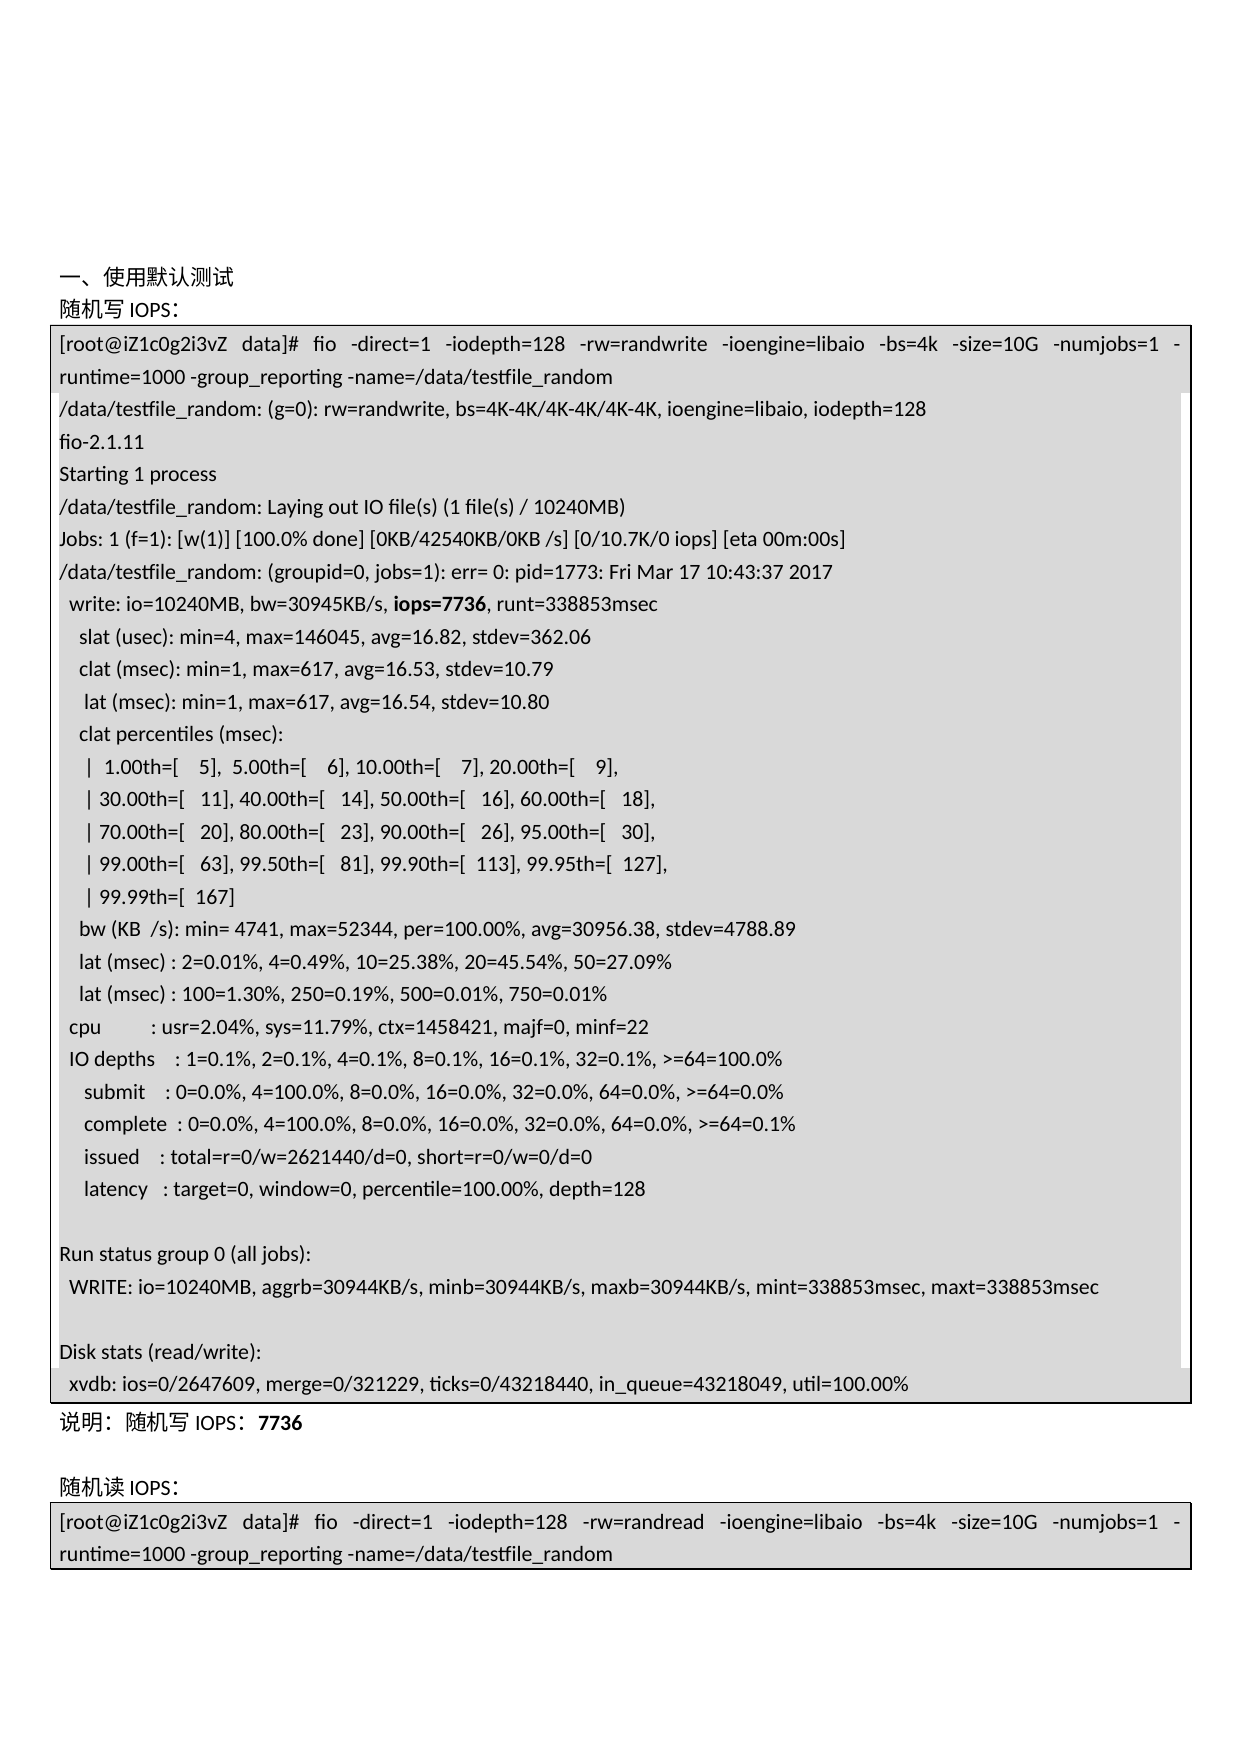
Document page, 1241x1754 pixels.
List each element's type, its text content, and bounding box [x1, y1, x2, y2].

text Disk stats (read/write): [59, 1335, 1181, 1364]
text fio-2.1.11 [59, 425, 1181, 458]
text /data/testfile_random: Laying out IO file(s) (1 file(s) / 10240MB) [59, 490, 1181, 523]
text /data/testfile_random: (groupid=0, jobs=1): err= 0: pid=1773: Fri Mar 17 10:43:37 2017 [59, 555, 1181, 588]
text write: io=10240MB, bw=30945KB/s, iops=7736, runt=338853msec [59, 588, 1181, 620]
text | 1.00th=[ 5], 5.00th=[ 6], 10.00th=[ 7], 20.00th=[ 9], [59, 750, 1181, 783]
text 随机写IOPS： [59, 292, 1181, 324]
text submit : 0=0.0%, 4=100.0%, 8=0.0%, 16=0.0%, 32=0.0%, 64=0.0%, >=64=0.0% [59, 1075, 1181, 1108]
text IO depths : 1=0.1%, 2=0.1%, 4=0.1%, 8=0.1%, 16=0.1%, 32=0.1%, >=64=100.0% [59, 1043, 1181, 1075]
text cpu : usr=2.04%, sys=11.79%, ctx=1458421, majf=0, minf=22 [59, 1010, 1181, 1043]
text slat (usec): min=4, max=146045, avg=16.82, stdev=362.06 [59, 620, 1181, 653]
text clat percentiles (msec): [59, 718, 1181, 750]
text lat (msec): min=1, max=617, avg=16.54, stdev=10.80 [59, 685, 1181, 718]
text [root@iZ1c0g2i3vZ data]# fio -direct=1 -iodepth=128 -rw=randwrite -ioengine=libaio -bs=4k -size=10G -numjobs=1 -runtime=1000 -group_reporting -name=/data/testfile_random [51, 326, 1190, 393]
text lat (msec) : 2=0.01%, 4=0.49%, 10=25.38%, 20=45.54%, 50=27.09% [59, 945, 1181, 978]
text Run status group 0 (all jobs): [59, 1238, 1181, 1270]
text | 30.00th=[ 11], 40.00th=[ 14], 50.00th=[ 16], 60.00th=[ 18], [59, 783, 1181, 815]
text [root@iZ1c0g2i3vZ data]# fio -direct=1 -iodepth=128 -rw=randread -ioengine=libaio -bs=4k -size=10G -numjobs=1 -runtime=1000 -group_reporting -name=/data/testfile_random [51, 1503, 1190, 1568]
text issued : total=r=0/w=2621440/d=0, short=r=0/w=0/d=0 [59, 1140, 1181, 1173]
text | 99.00th=[ 63], 99.50th=[ 81], 99.90th=[ 113], 99.95th=[ 127], [59, 848, 1181, 880]
text 一、使用默认测试 [59, 259, 1181, 292]
text /data/testfile_random: (g=0): rw=randwrite, bs=4K-4K/4K-4K/4K-4K, ioengine=libaio, iodepth=128 [59, 393, 1181, 425]
text | 99.99th=[ 167] [59, 880, 1181, 913]
text complete : 0=0.0%, 4=100.0%, 8=0.0%, 16=0.0%, 32=0.0%, 64=0.0%, >=64=0.1% [59, 1108, 1181, 1140]
text latency : target=0, window=0, percentile=100.00%, depth=128 [59, 1173, 1181, 1205]
text xvdb: ios=0/2647609, merge=0/321229, ticks=0/43218440, in_queue=43218049, util=100.00% [51, 1364, 1190, 1402]
text 随机读IOPS： [59, 1469, 1181, 1502]
text bw (KB /s): min= 4741, max=52344, per=100.00%, avg=30956.38, stdev=4788.89 [59, 913, 1181, 945]
text clat (msec): min=1, max=617, avg=16.53, stdev=10.79 [59, 653, 1181, 685]
text 说明：随机写IOPS：7736 [59, 1404, 1181, 1437]
text | 70.00th=[ 20], 80.00th=[ 23], 90.00th=[ 26], 95.00th=[ 30], [59, 815, 1181, 848]
text WRITE: io=10240MB, aggrb=30944KB/s, minb=30944KB/s, maxb=30944KB/s, mint=338853msec, maxt=338853msec [59, 1270, 1181, 1303]
text Jobs: 1 (f=1): [w(1)] [100.0% done] [0KB/42540KB/0KB /s] [0/10.7K/0 iops] [eta 00m:00s] [59, 523, 1181, 555]
text Starting 1 process [59, 458, 1181, 490]
text lat (msec) : 100=1.30%, 250=0.19%, 500=0.01%, 750=0.01% [59, 978, 1181, 1010]
